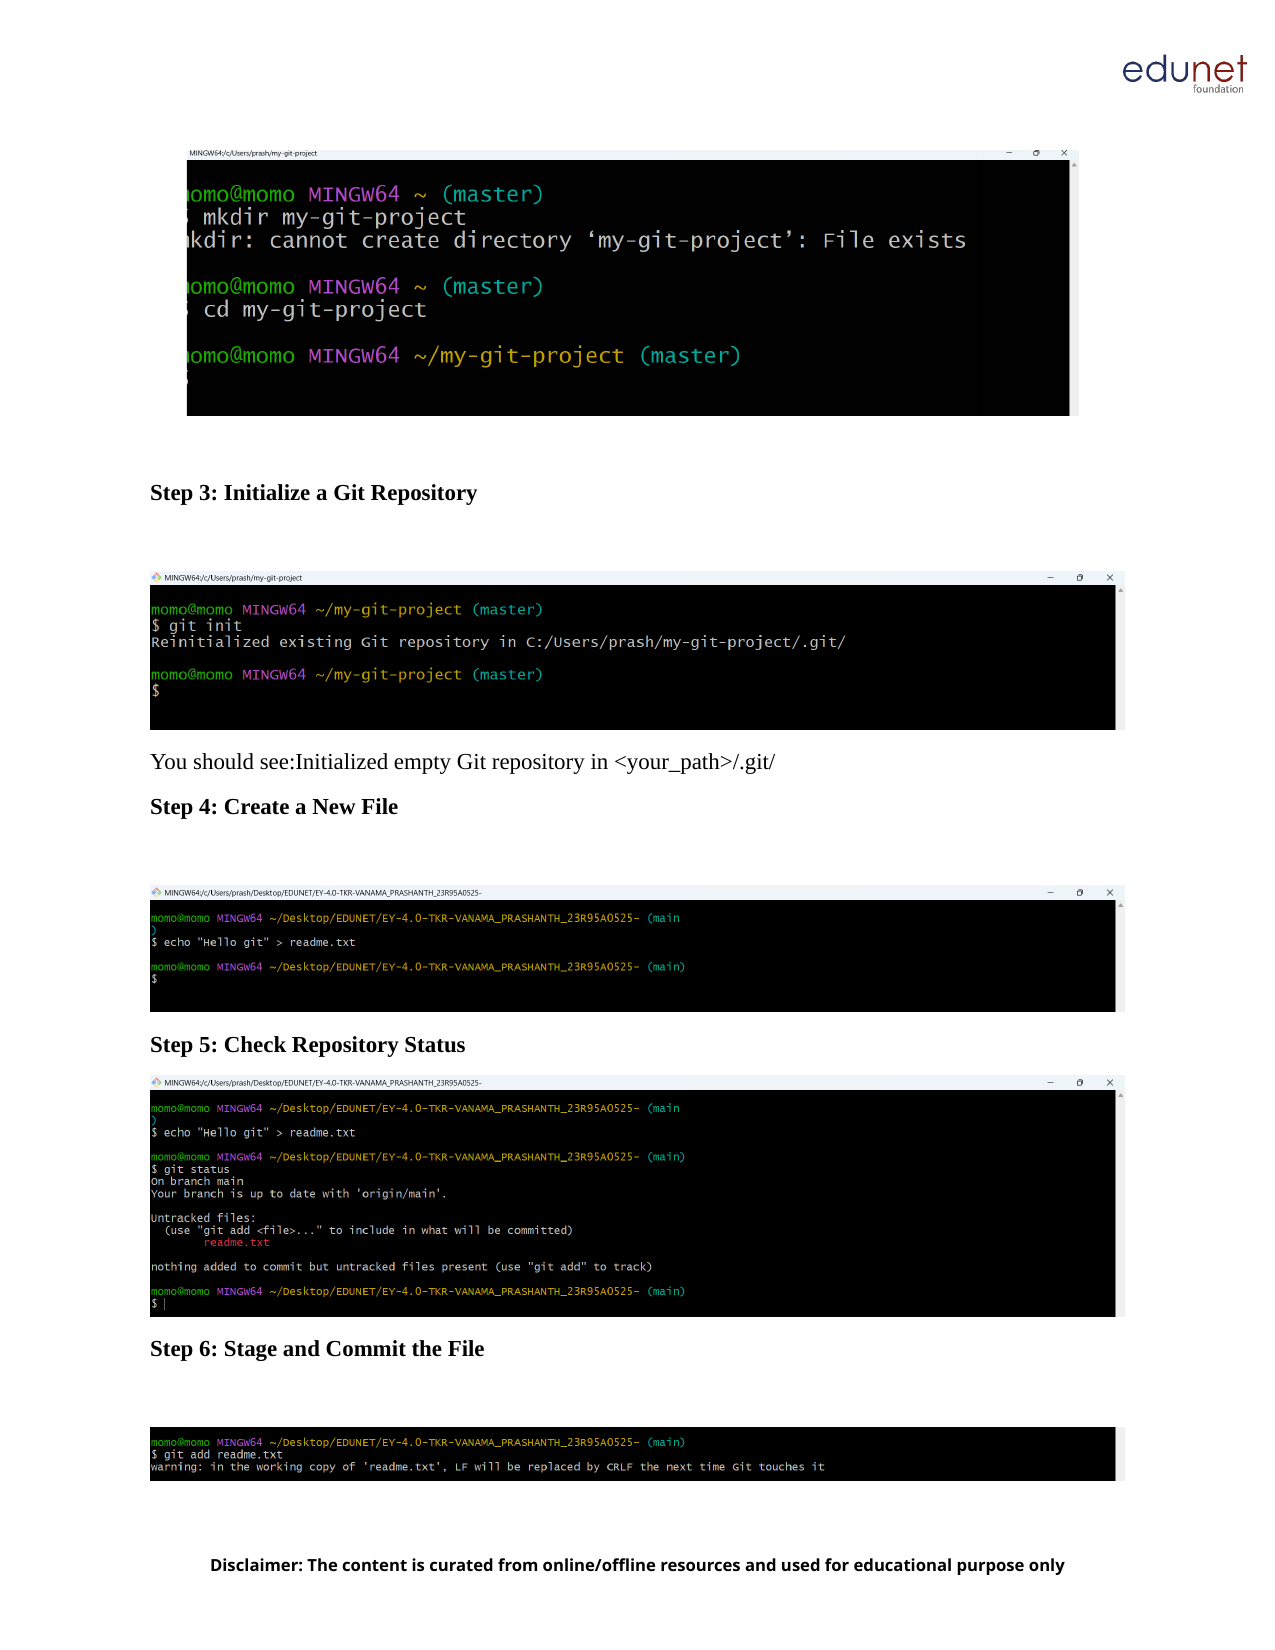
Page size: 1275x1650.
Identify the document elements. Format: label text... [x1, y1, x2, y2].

picture [150, 885, 1125, 1012]
text Step 4: Create a New File [150, 793, 1125, 819]
text Step 5: Check Repository Status [150, 1031, 1125, 1057]
text Step 3: Initialize a Git Repository [150, 479, 1125, 505]
picture [186, 150, 1079, 416]
picture [150, 1427, 1125, 1481]
picture [1121, 53, 1248, 95]
picture [150, 1075, 1125, 1317]
text Step 6: Stage and Commit the File [150, 1335, 1125, 1361]
picture [150, 571, 1125, 730]
text You should see:Initialized empty Git repository in <your_path>/.git/ [150, 748, 1125, 774]
